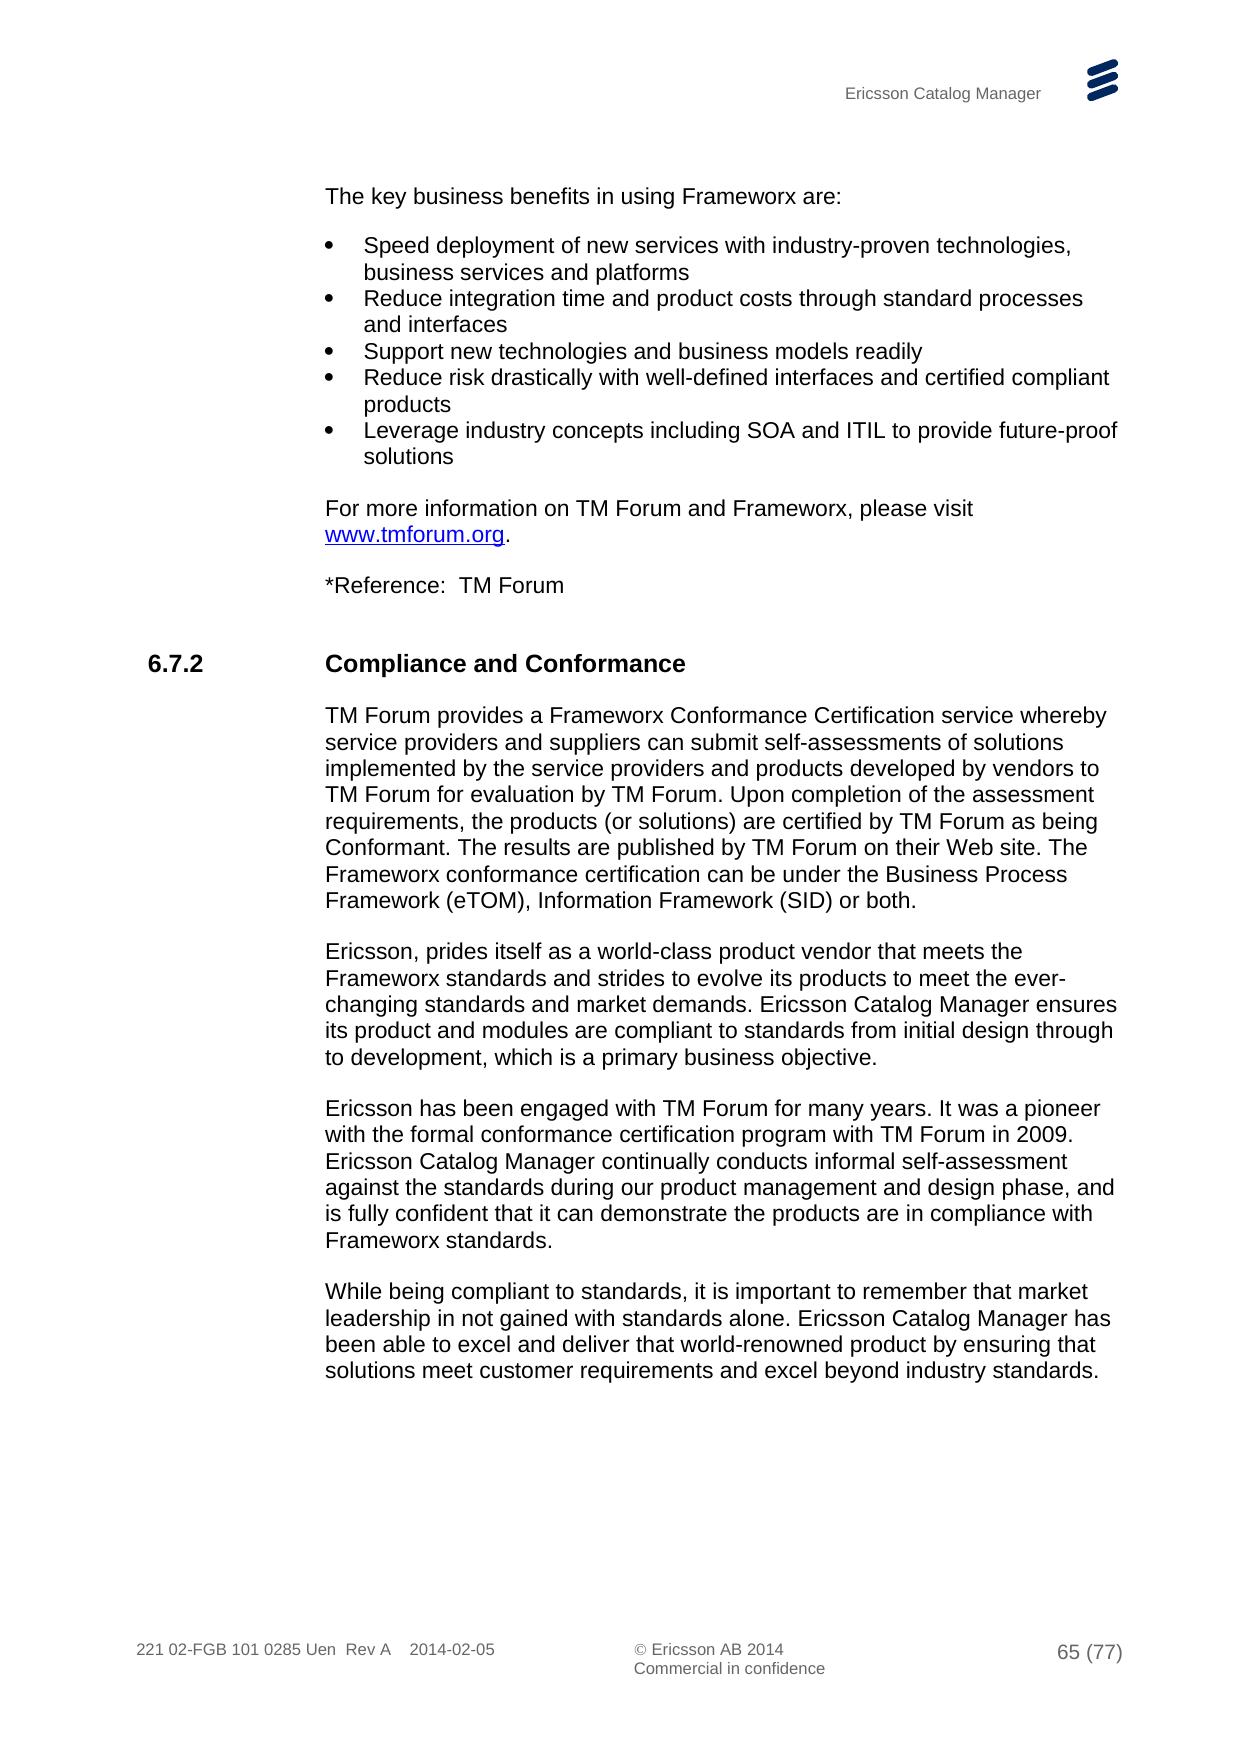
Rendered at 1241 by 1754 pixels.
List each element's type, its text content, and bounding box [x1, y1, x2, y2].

text TM Forum provides a Frameworx Conformance Certification service whereby service providers and suppliers can submit self-assessments of solutions implemented by the service providers and products developed by vendors to TM Forum for evaluation by TM Forum. Upon completion of the assessment requirements, the products (or solutions) are certified by TM Forum as being Conformant. The results are published by TM Forum on their Web site. The Frameworx conformance certification can be under the Business Process Framework (eTOM), Information Framework (SID) or both. [325, 702, 1122, 913]
list Reduce risk drastically with well-defined interfaces and certified compliant products [325, 364, 1122, 417]
text Ericsson, prides itself as a world-class product vendor that meets the Frameworx standards and strides to evolve its products to meet the ever-changing standards and market demands. Ericsson Catalog Manager ensures its product and modules are compliant to standards from initial design through to development, which is a primary business objective. [325, 938, 1122, 1070]
list Leverage industry concepts including SOA and ITIL to provide future-proof solutions [325, 417, 1122, 469]
text Ericsson has been engaged with TM Forum for many years. It was a pioneer with the formal conformance certification program with TM Forum in 2009. Ericsson Catalog Manager continually conducts informal self-assessment against the standards during our product management and design phase, and is fully confident that it can demonstrate the products are in compliance with Frameworx standards. [325, 1095, 1122, 1253]
list Reduce integration time and product costs through standard processes and interfaces [325, 285, 1122, 338]
text While being compliant to standards, it is important to remember that market leadership in not gained with standards alone. Ericsson Catalog Manager has been able to excel and deliver that world-renowned product by ensuring that solutions meet customer requirements and excel beyond industry standards. [325, 1278, 1122, 1383]
text The key business benefits in using Frameworx are: [325, 183, 1122, 209]
subtitle Compliance and Conformance [148, 649, 1122, 677]
list Speed deployment of new services with industry-proven technologies, business services and platforms [325, 232, 1122, 285]
text *Reference: TM Forum [325, 572, 1122, 599]
list Support new technologies and business models readily [325, 338, 1122, 364]
text For more information on TM Forum and Frameworx, please visit www.tmforum.org. [325, 494, 1122, 547]
